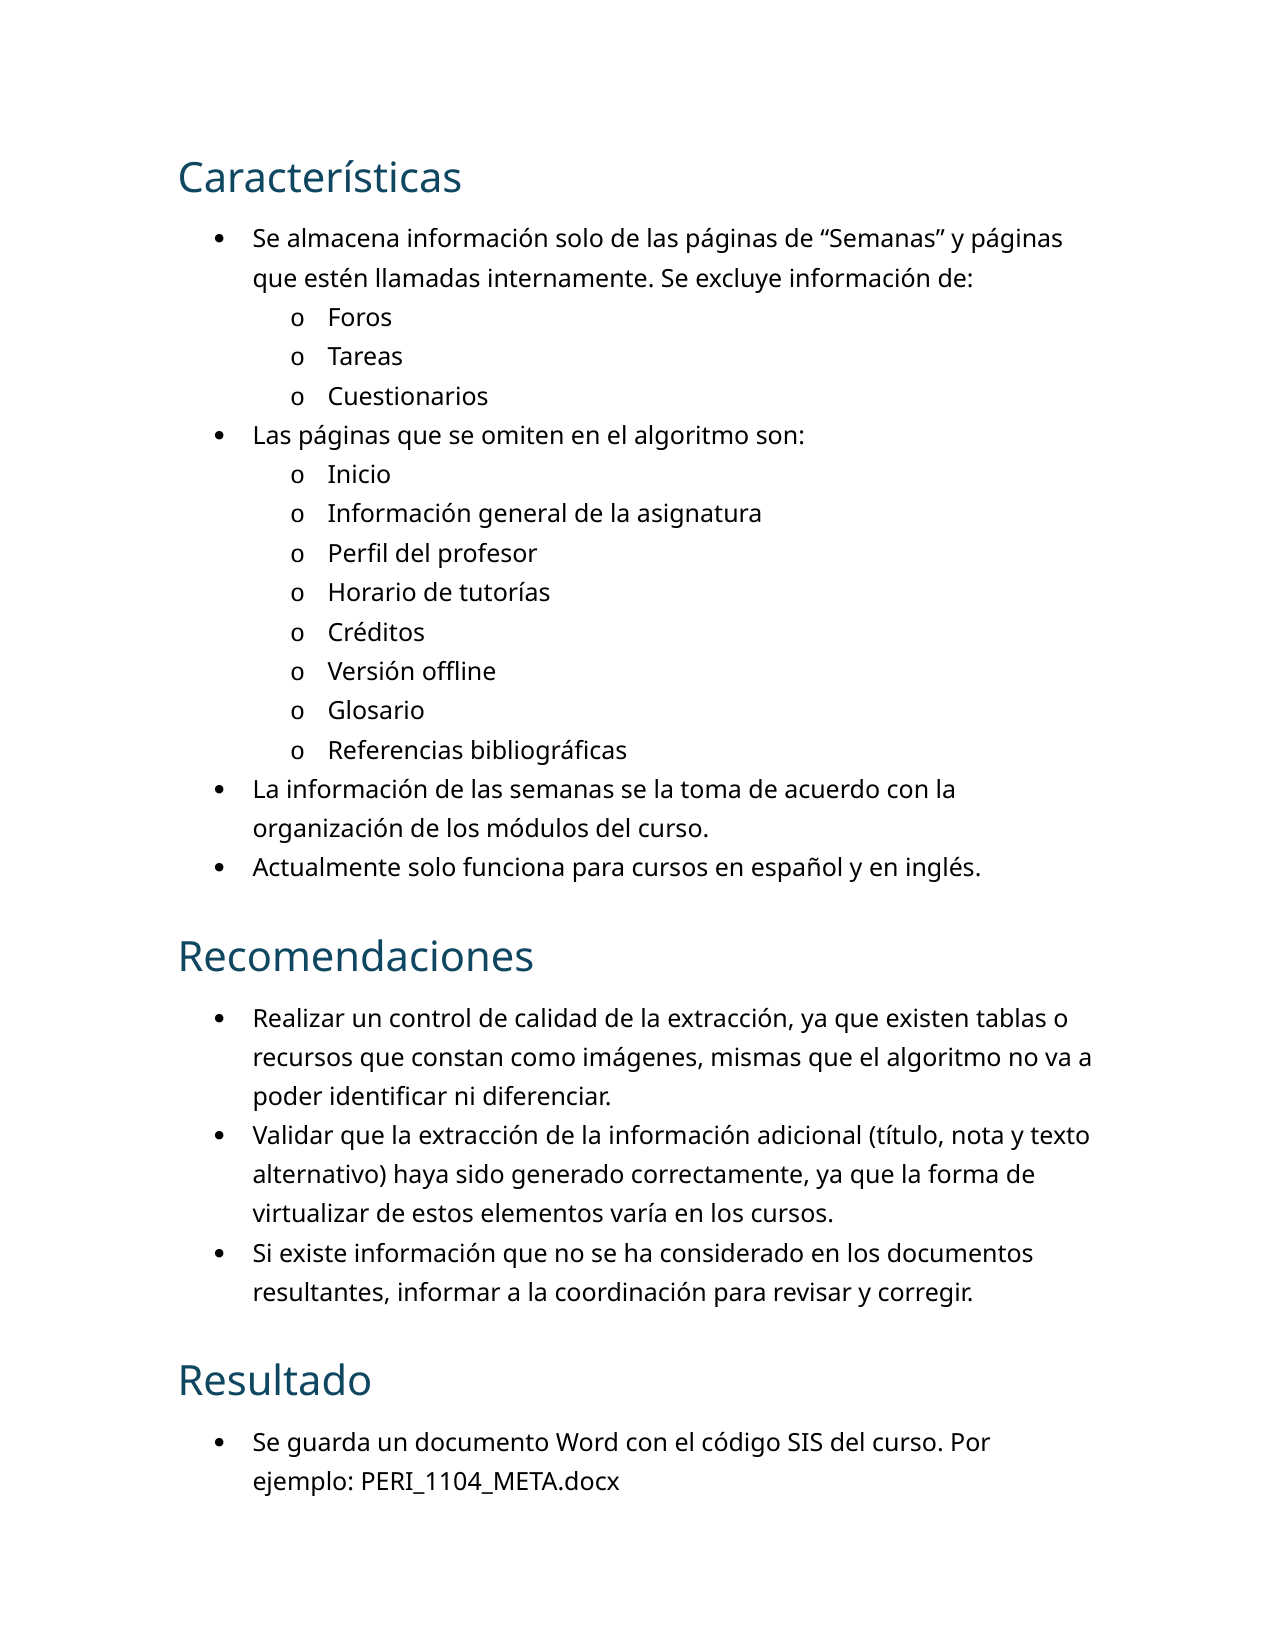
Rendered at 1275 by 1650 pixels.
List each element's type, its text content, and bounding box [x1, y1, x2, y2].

list Validar que la extracción de la información adicional (título, nota y texto alternativo) haya sido generado correctamente, ya que la forma de virtualizar de estos elementos varía en los cursos. [215, 1118, 1098, 1230]
subtitle Características [177, 148, 1098, 204]
list Se almacena información solo de las páginas de “Semanas” y páginas que estén llamadas internamente. Se excluye información de: [215, 221, 1098, 294]
list Tareas [290, 339, 1098, 373]
list Referencias bibliográficas [290, 732, 1098, 767]
list Si existe información que no se ha considerado en los documentos resultantes, informar a la coordinación para revisar y corregir. [215, 1235, 1098, 1308]
list Información general de la asignatura [290, 496, 1098, 530]
list Foros [290, 299, 1098, 334]
list Realizar un control de calidad de la extracción, ya que existen tablas o recursos que constan como imágenes, mismas que el algoritmo no va a poder identificar ni diferenciar. [215, 1000, 1098, 1113]
list Versión offline [290, 654, 1098, 688]
list Actualmente solo funciona para cursos en español y en inglés. [215, 850, 1098, 884]
subtitle Resultado [177, 1351, 1098, 1408]
list Horario de tutorías [290, 575, 1098, 609]
list La información de las semanas se la toma de acuerdo con la organización de los módulos del curso. [215, 772, 1098, 845]
list Cuestionarios [290, 378, 1098, 412]
list Perfil del profesor [290, 536, 1098, 570]
subtitle Recomendaciones [177, 927, 1098, 983]
list Las páginas que se omiten en el algoritmo son: [215, 418, 1098, 452]
list Glosario [290, 693, 1098, 727]
list Inicio [290, 457, 1098, 491]
list Créditos [290, 614, 1098, 648]
list Se guarda un documento Word con el código SIS del curso. Por ejemplo: PERI_1104_META.docx [215, 1425, 1098, 1498]
